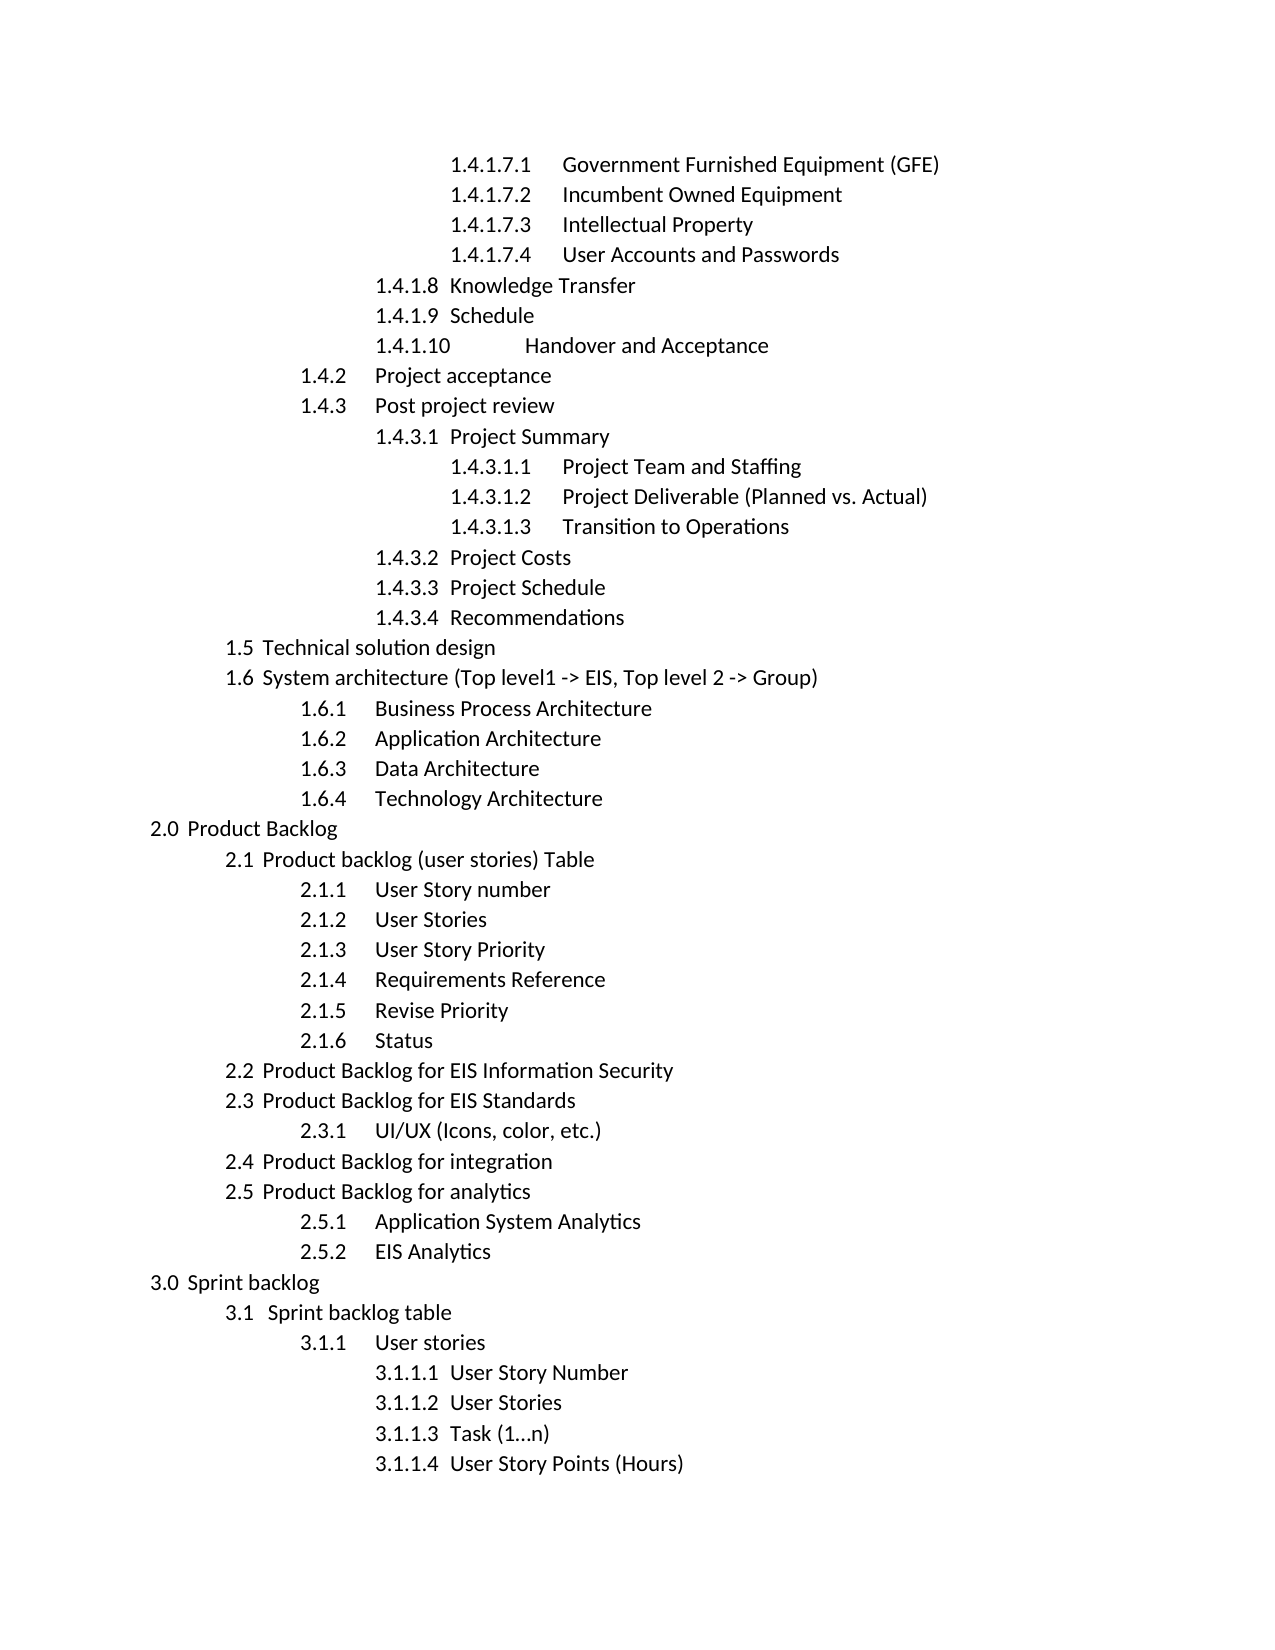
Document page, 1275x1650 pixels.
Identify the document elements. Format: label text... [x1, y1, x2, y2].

list User Story Number [375, 1358, 1125, 1386]
list System architecture (Top level1 -> EIS, Top level 2 -> Group) [225, 663, 1125, 692]
list Product backlog (user stories) Table [225, 845, 1125, 873]
list Revise Priority [300, 996, 1125, 1024]
list User Stories [375, 1388, 1125, 1417]
list Government Furnished Equipment (GFE) [450, 150, 1125, 178]
list Application Architecture [300, 724, 1125, 752]
list Incumbent Owned Equipment [450, 180, 1125, 208]
list Project Deliverable (Planned vs. Actual) [450, 482, 1125, 510]
list User Story Points (Hours) [375, 1449, 1125, 1477]
list Product Backlog for EIS Information Security [225, 1056, 1125, 1084]
list User Stories [300, 905, 1125, 933]
list Project Summary [375, 422, 1125, 450]
list Project acceptance [300, 361, 1125, 389]
list Project Schedule [375, 573, 1125, 601]
list Knowledge Transfer [375, 271, 1125, 299]
list Product Backlog [150, 814, 1125, 843]
list Intellectual Property [450, 210, 1125, 238]
list Product Backlog for integration [225, 1147, 1125, 1175]
list Transition to Operations [450, 512, 1125, 541]
list Project Team and Staffing [450, 452, 1125, 480]
list Handover and Acceptance [375, 331, 1125, 359]
list Business Process Architecture [300, 694, 1125, 722]
list Data Architecture [300, 754, 1125, 782]
list Sprint backlog [150, 1268, 1125, 1296]
list Technical solution design [225, 633, 1125, 661]
list Product Backlog for analytics [225, 1177, 1125, 1205]
list UI/UX (Icons, color, etc.) [300, 1117, 1125, 1145]
list Requirements Reference [300, 966, 1125, 994]
list Task (1…n) [375, 1419, 1125, 1447]
list Project Costs [375, 543, 1125, 571]
list Schedule [375, 301, 1125, 329]
list User Story Priority [300, 935, 1125, 963]
list User Accounts and Passwords [450, 241, 1125, 269]
list Application System Analytics [300, 1207, 1125, 1235]
list User Story number [300, 875, 1125, 903]
list Sprint backlog table [225, 1298, 1125, 1326]
list Recommendations [375, 603, 1125, 631]
list User stories [300, 1328, 1125, 1356]
list Technology Architecture [300, 784, 1125, 812]
list Status [300, 1026, 1125, 1054]
list Post project review [300, 392, 1125, 420]
list Product Backlog for EIS Standards [225, 1086, 1125, 1114]
list EIS Analytics [300, 1237, 1125, 1266]
